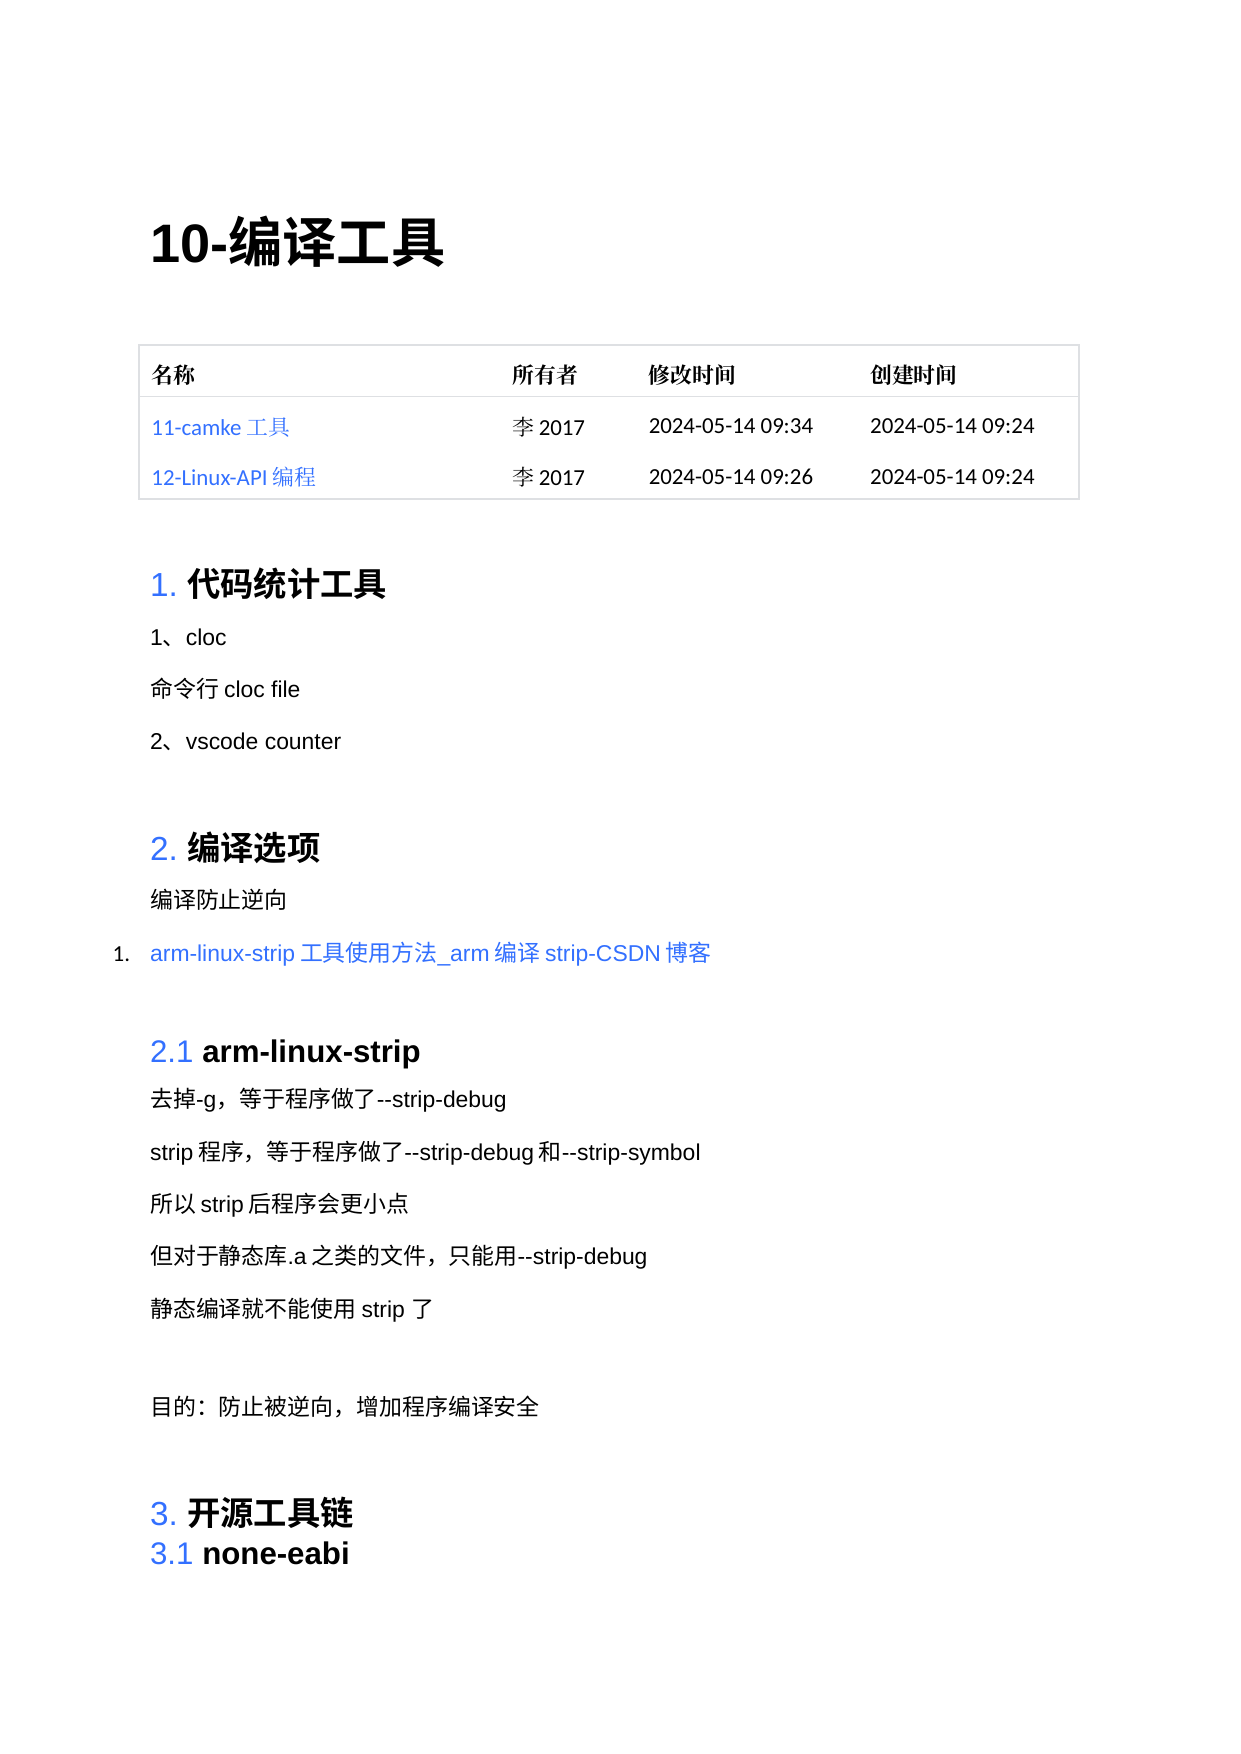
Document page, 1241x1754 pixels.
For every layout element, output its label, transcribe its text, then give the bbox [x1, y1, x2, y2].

text 1、cloc [150, 619, 1090, 652]
table_cell 12-Linux-API编程 [140, 448, 500, 498]
text strip程序，等于程序做了--strip-debug和--strip-symbol [150, 1134, 1090, 1167]
table_cell 李2017 [500, 448, 636, 498]
text 2、vscode counter [150, 723, 1090, 756]
text 去掉-g，等于程序做了--strip-debug [150, 1081, 1090, 1114]
table_cell 2024-05-14 09:34 [636, 397, 857, 448]
table_cell 2024-05-14 09:26 [636, 448, 857, 498]
table_header 创建时间 [858, 346, 1078, 396]
list arm-linux-strip工具使用方法_arm编译 strip-CSDN博客 [112, 934, 1090, 968]
text 编译防止逆向 [150, 882, 1090, 916]
table_cell 2024-05-14 09:24 [858, 397, 1078, 448]
table_header 所有者 [500, 346, 636, 396]
table_cell 11-camke工具 [140, 397, 500, 448]
table_header 名称 [140, 346, 500, 396]
table_cell 2024-05-14 09:24 [858, 448, 1078, 498]
table_header 修改时间 [636, 346, 857, 396]
text 但对于静态库.a之类的文件，只能用--strip-debug [150, 1238, 1090, 1271]
text 所以strip后程序会更小点 [150, 1186, 1090, 1219]
text 静态编译就不能使用 strip 了 [150, 1291, 1090, 1324]
text 命令行 cloc file [150, 671, 1090, 704]
text 目的：防止被逆向，增加程序编译安全 [150, 1389, 1090, 1422]
table_cell 李2017 [500, 397, 636, 448]
text 10-编译工具 [150, 200, 1090, 278]
